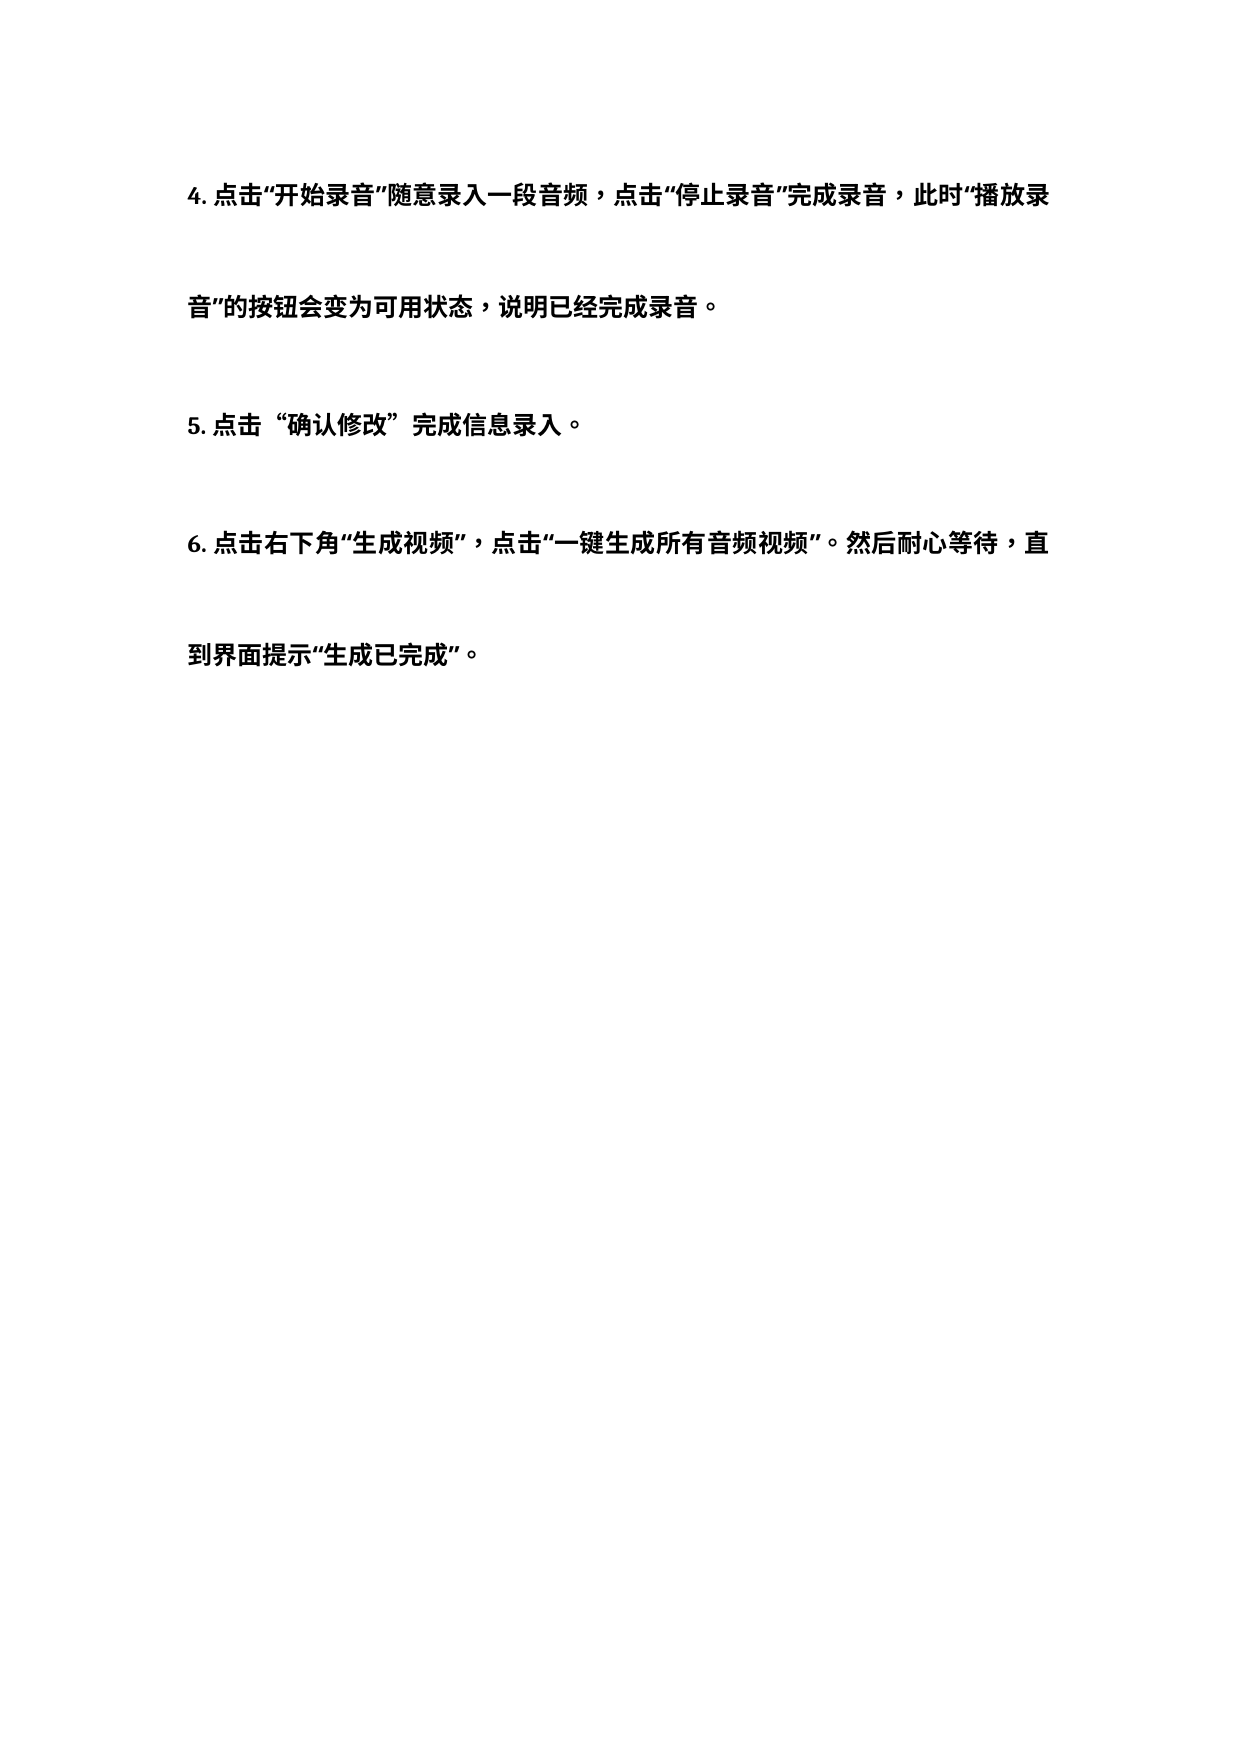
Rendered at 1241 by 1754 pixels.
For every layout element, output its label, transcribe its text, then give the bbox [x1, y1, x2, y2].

subtitle 5. 点击“确认修改”完成信息录入。 [187, 391, 1053, 456]
subtitle 4. 点击“开始录音”随意录入一段音频，点击“停止录音”完成录音，此时“播放录音”的按钮会变为可用状态，说明已经完成录音。 [187, 162, 1053, 339]
subtitle 6. 点击右下角“生成视频”，点击“一键生成所有音频视频”。然后耐心等待，直到界面提示“生成已完成”。 [187, 510, 1053, 687]
